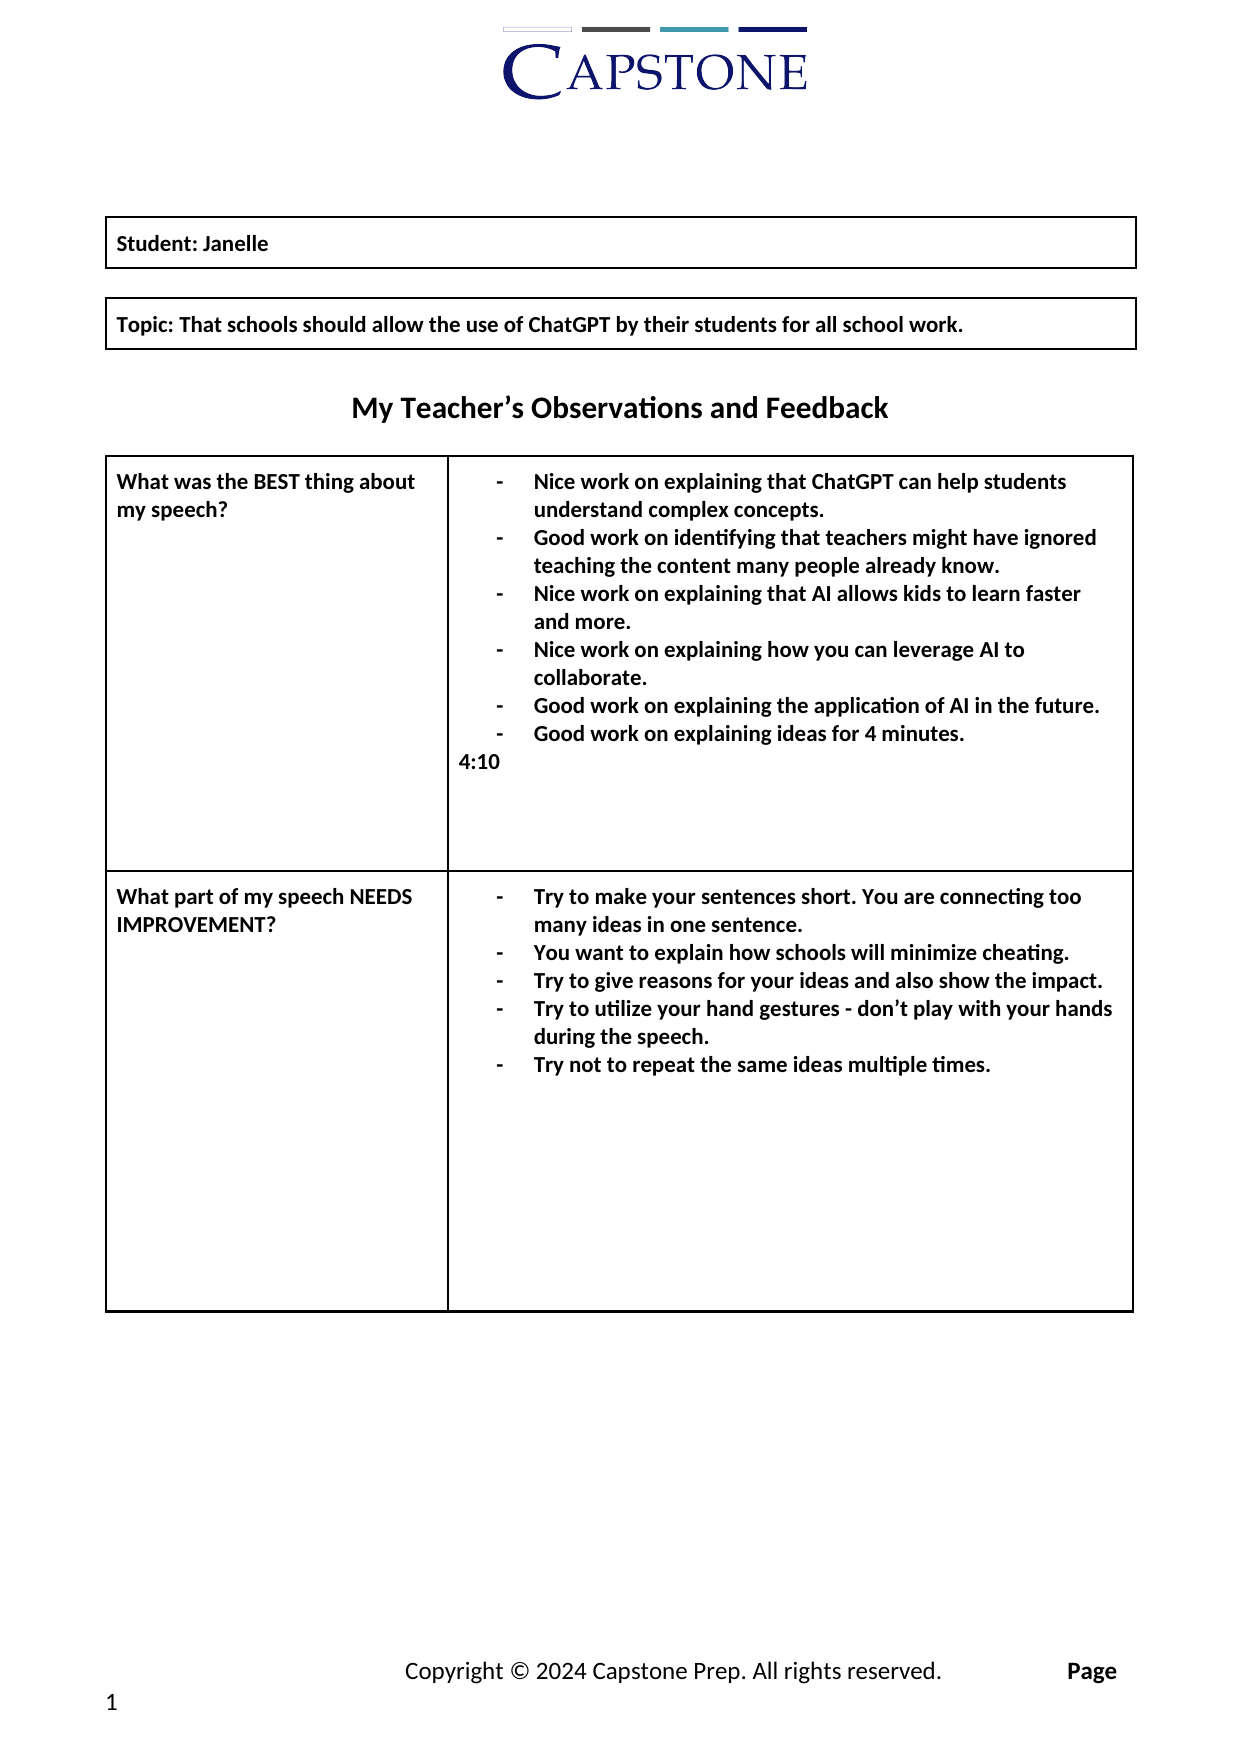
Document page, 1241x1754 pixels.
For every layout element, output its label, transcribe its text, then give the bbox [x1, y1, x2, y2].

table_cell Try to make your sentences short. You are connecting too many ideas in one sentence. You want to explain how schools will minimize cheating. Try to give reasons for your ideas and also show the impact. Try to utilize your hand gestures - don’t play with your hands during the speech. Try not to repeat the same ideas multiple times. [449, 872, 1132, 1310]
table_header What was the BEST thing about my speech? [107, 457, 447, 870]
text My Teacher’s Observations and Feedback [105, 388, 1135, 427]
table_cell What part of my speech NEEDS IMPROVEMENT? [107, 872, 447, 1310]
table_header Nice work on explaining that ChatGPT can help students understand complex concepts. Good work on identifying that teachers might have ignored teaching the content many people already know. Nice work on explaining that AI allows kids to learn faster and more. Nice work on explaining how you can leverage AI to collaborate. Good work on explaining the application of AI in the future. Good work on explaining ideas for 4 minutes. 4:10 [449, 457, 1132, 870]
table_header Topic: That schools should allow the use of ChatGPT by their students for all school work. [107, 299, 1135, 348]
table_header Student: Janelle [107, 218, 1135, 267]
picture [495, 18, 816, 106]
